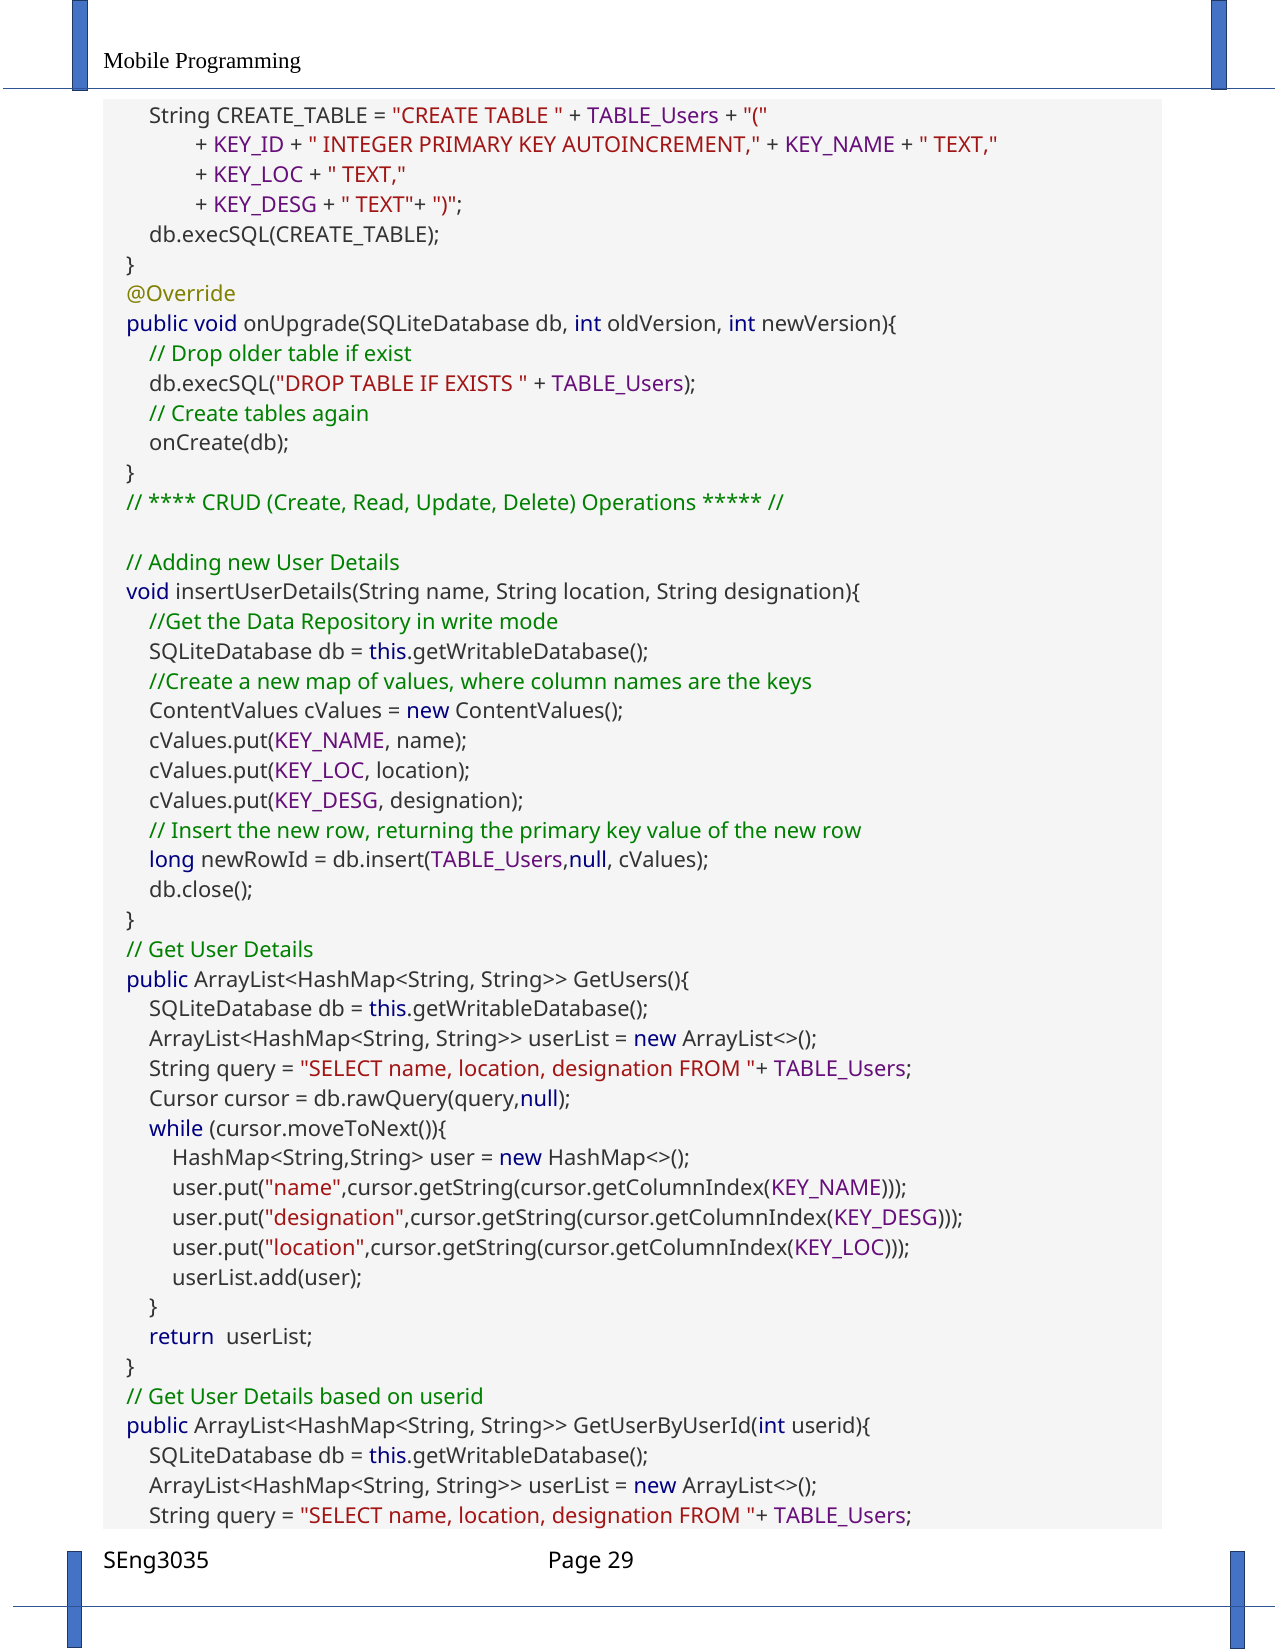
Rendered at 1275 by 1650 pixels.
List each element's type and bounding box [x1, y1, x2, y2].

text [103, 99, 1162, 1529]
